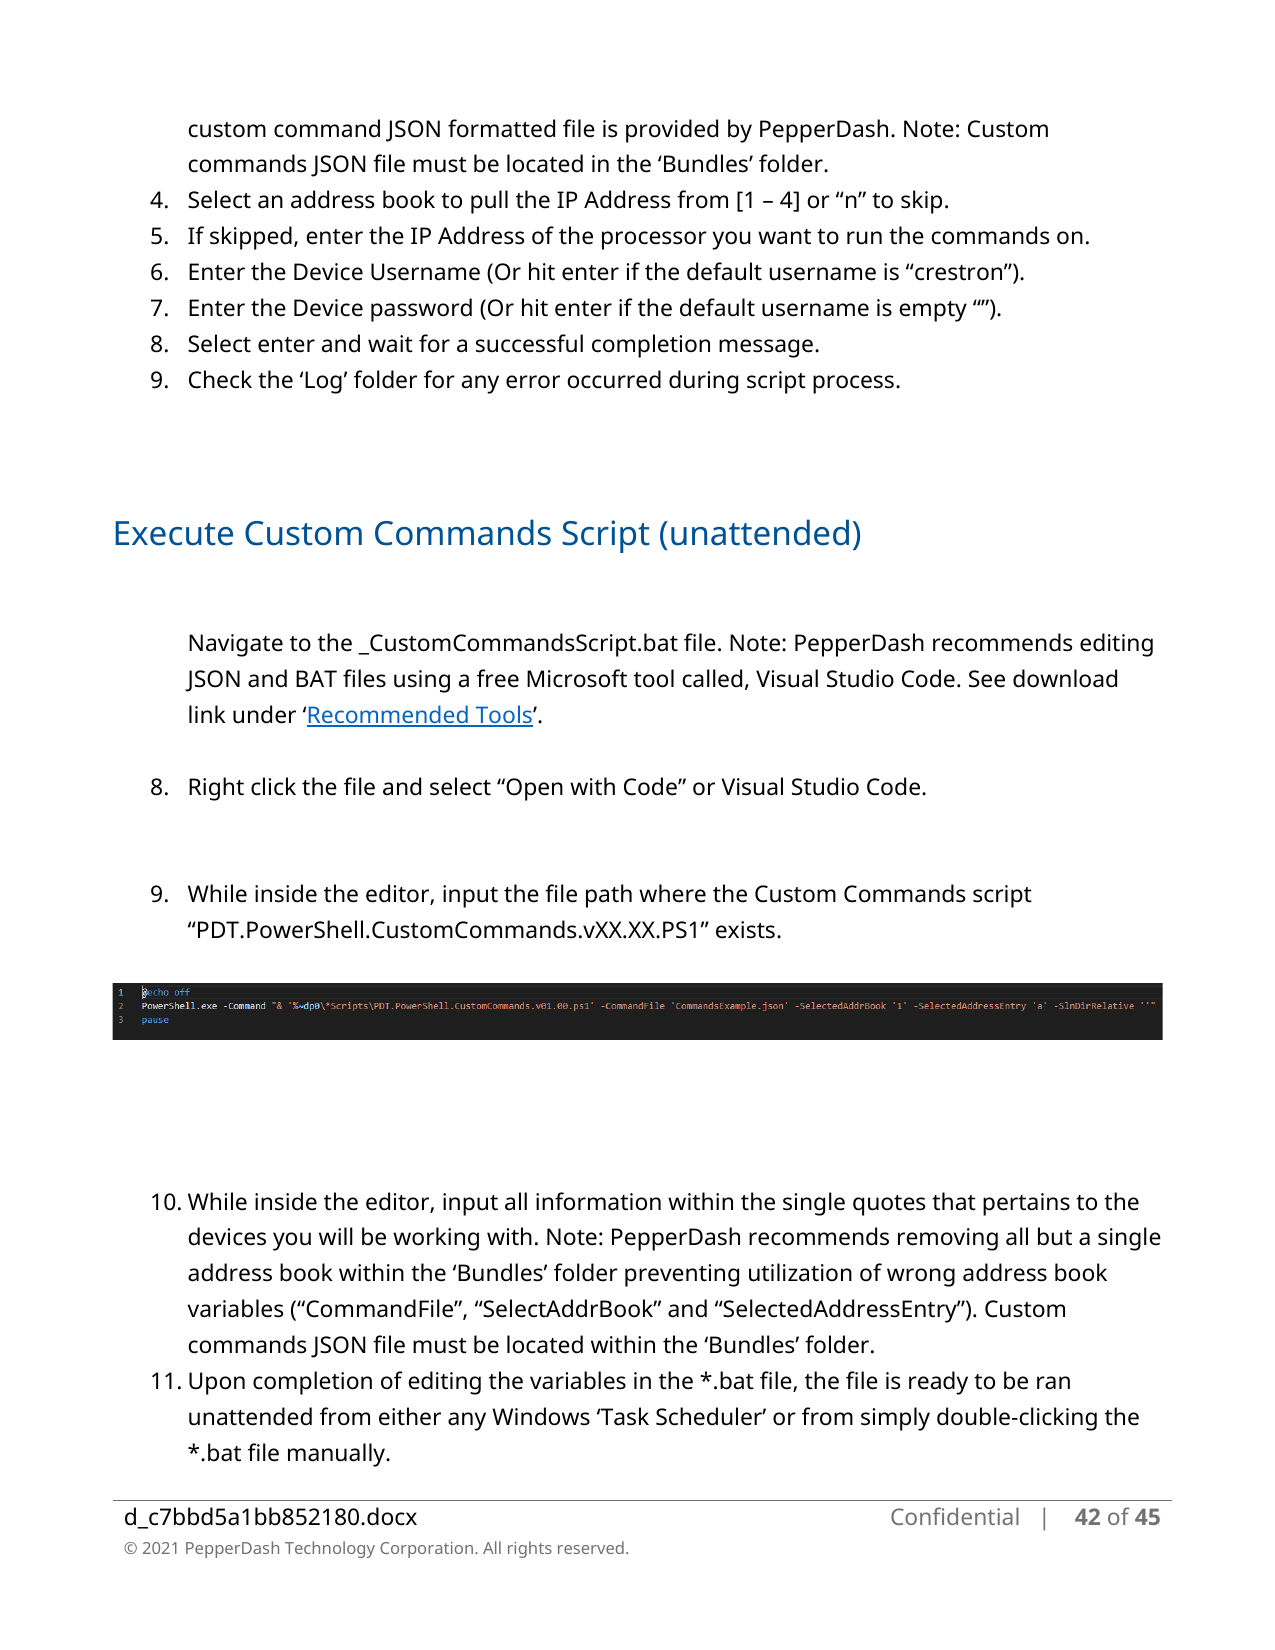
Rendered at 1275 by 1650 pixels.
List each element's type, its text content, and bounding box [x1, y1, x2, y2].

list Select an address book to pull the IP Address from [1 – 4] or “n” to skip [150, 184, 1162, 216]
picture [112, 983, 1163, 1040]
list While inside the editor, input the file path where the Custom cript“.PS1” exists [150, 878, 1162, 946]
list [150, 112, 1162, 180]
list Navigate to the file [187, 627, 1162, 730]
list Right click the file and select “Open with Code” or [150, 771, 1162, 802]
list ‘Bundles’Bundles [150, 1185, 1162, 1360]
list Enter the Device password (Or hit enter if the default username is empty “” [150, 292, 1162, 323]
list Enter the Device Username (Or hit enter if the default username is “crestron” [150, 256, 1162, 287]
subtitle Execute Custom Commands Script (unattended) [112, 509, 1162, 555]
list Select nter and wait for a successful completion message. [150, 328, 1162, 359]
list If skipped, nter the IP Address of the processor you want to run the commands on [150, 220, 1162, 252]
